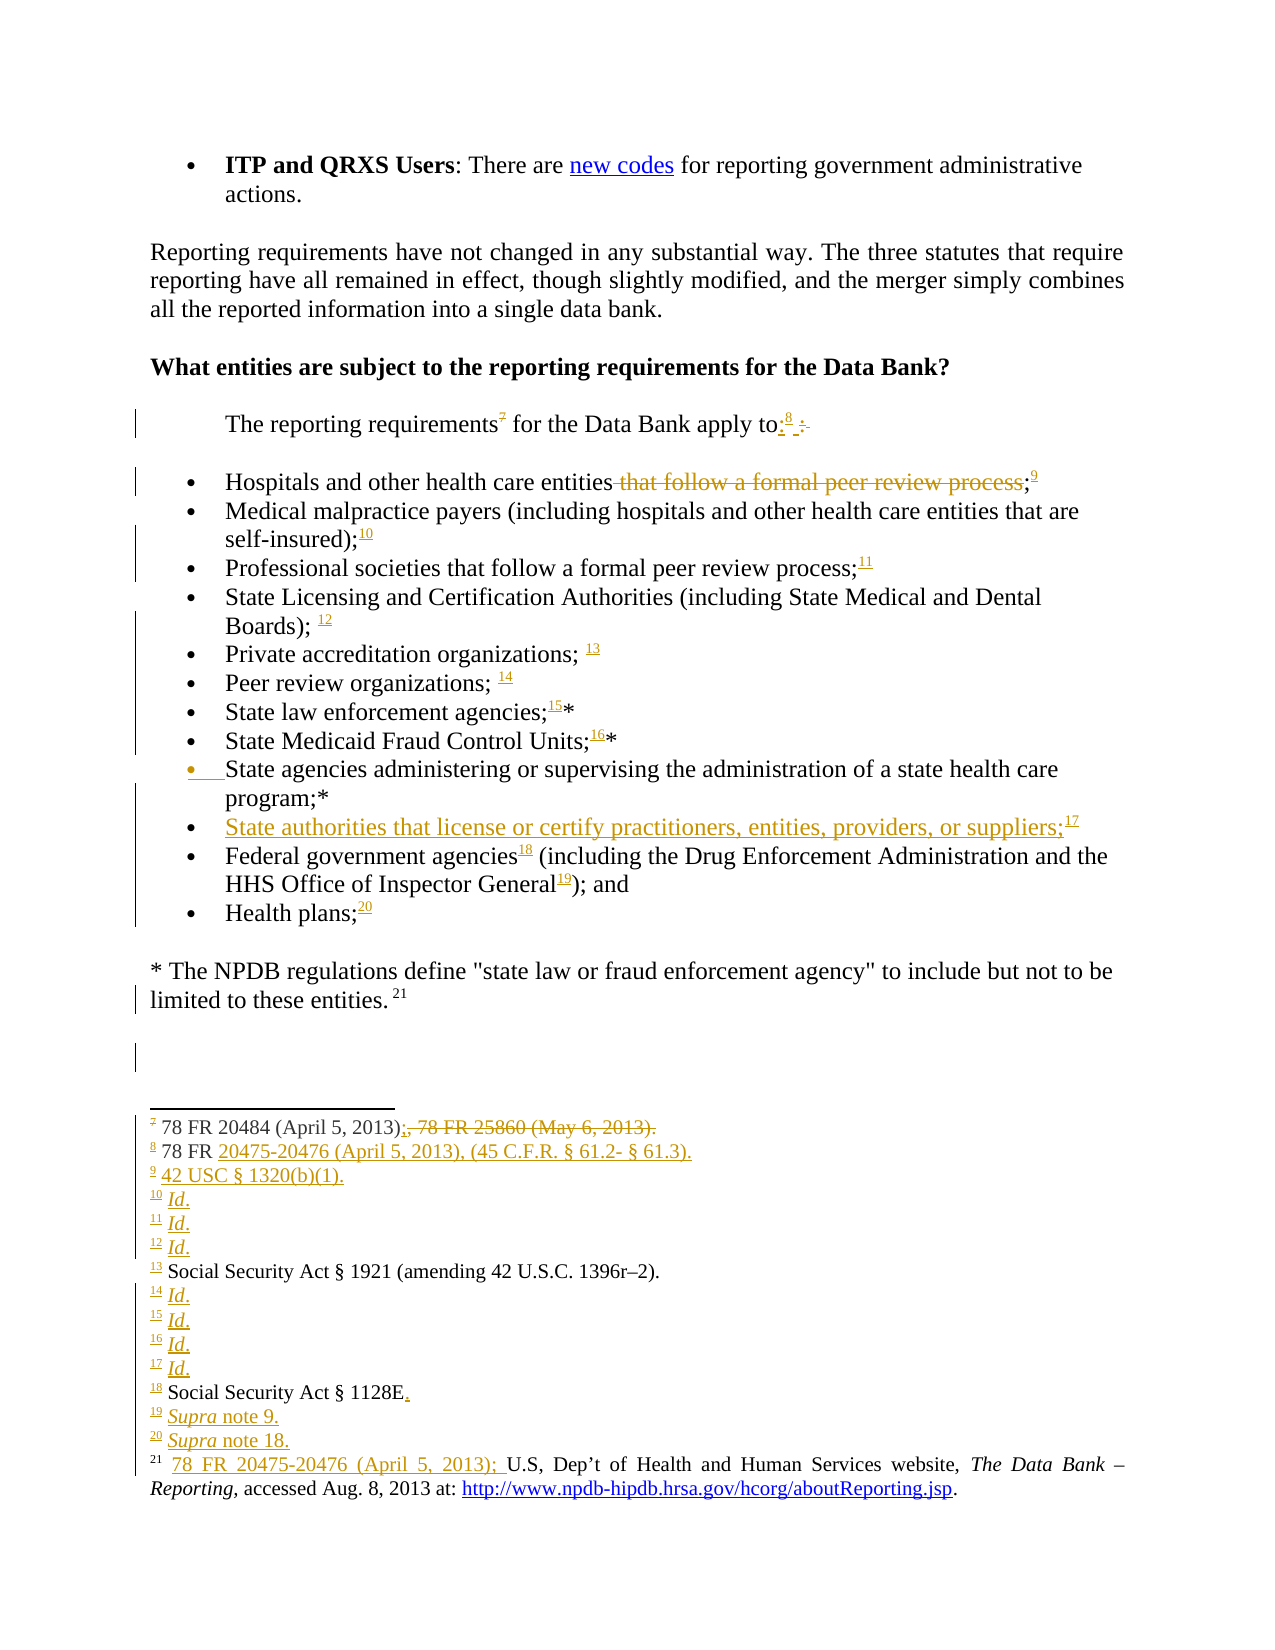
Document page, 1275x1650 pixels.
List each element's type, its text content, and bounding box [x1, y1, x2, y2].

list Health plans; [187, 898, 1125, 927]
list State Medicaid Fraud Control Units;* [187, 726, 1125, 754]
list Federal government agencies (including the Drug Enforcement Administration and the HHS Office of Inspector General); and [187, 841, 1125, 898]
list Private accreditation organizations; [187, 639, 1125, 668]
text Reporting requirements have not changed in any substantial way. The three statutes that require reporting have all remained in effect, though slightly modified, and the merger simply combines all the reported information into a single data bank. [150, 237, 1125, 323]
text The reporting requirements for the Data Bank apply to [150, 409, 1125, 438]
list Peer review organizations; [187, 668, 1125, 697]
list ITP and QRXS Users: There are new codes for reporting government administrative actions. [187, 150, 1125, 207]
list Professional societies that follow a formal peer review process; [187, 553, 1125, 582]
list Medical malpractice payers (including hospitals and other health care entities that are self-insured); [187, 496, 1125, 553]
list State law enforcement agencies;* [187, 697, 1125, 726]
text * The NPDB regulations define "state law or fraud enforcement agency" to include but not to be limited to these entities. [150, 956, 1125, 1014]
text What entities are subject to the reporting requirements for the Data Bank? [150, 352, 1125, 380]
list Hospitals and other health care entities; [187, 467, 1125, 496]
list State agencies administering or supervising the administration of a state health care program;* [187, 754, 1125, 812]
list State Licensing and Certification Authorities (including State Medical and Dental Boards); [187, 582, 1125, 639]
